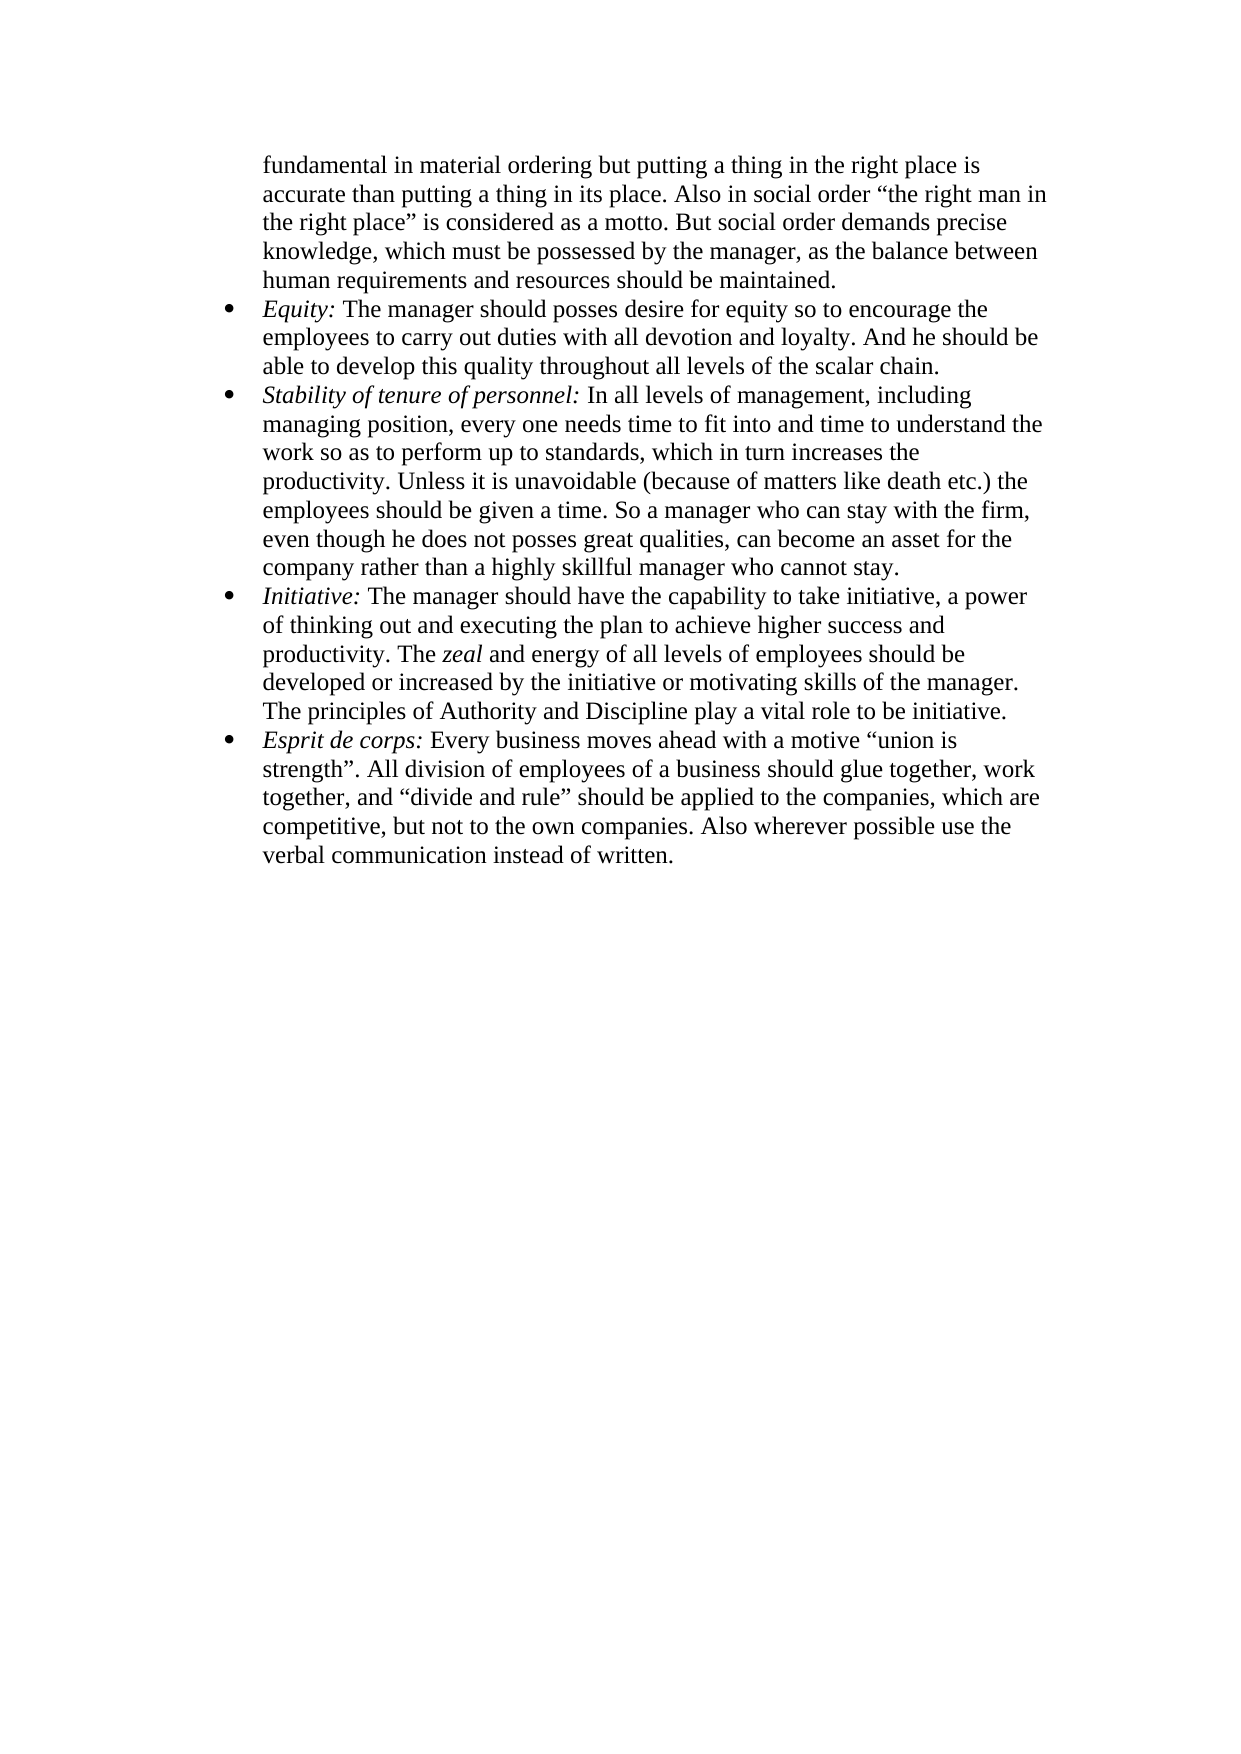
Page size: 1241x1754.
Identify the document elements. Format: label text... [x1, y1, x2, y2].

list Esprit de corps: Every business moves ahead with a motive “union is strength”. All division of employees of a business should glue together, work together, and “divide and rule” should be applied to the companies, which are competitive, but not to the own companies. Also wherever possible use the verbal communication instead of written. [225, 725, 1053, 869]
list Initiative: The manager should have the capability to take initiative, a power of thinking out and executing the plan to achieve higher success and productivity. The zeal and energy of all levels of employees should be developed or increased by the initiative or motivating skills of the manager. The principles of Authority and Discipline play a vital role to be initiative. [225, 581, 1053, 725]
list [225, 150, 1053, 294]
list Stability of tenure of personnel: In all levels of management, including managing position, every one needs time to fit into and time to understand the work so as to perform up to standards, which in turn increases the productivity. Unless it is unavoidable (because of matters like death etc.) the employees should be given a time. So a manager who can stay with the firm, even though he does not posses great qualities, can become an asset for the company rather than a highly skillful manager who cannot stay. [225, 380, 1053, 581]
list Equity: The manager should posses desire for equity so to encourage the employees to carry out duties with all devotion and loyalty. And he should be able to develop this quality throughout all levels of the scalar chain. [225, 294, 1053, 380]
